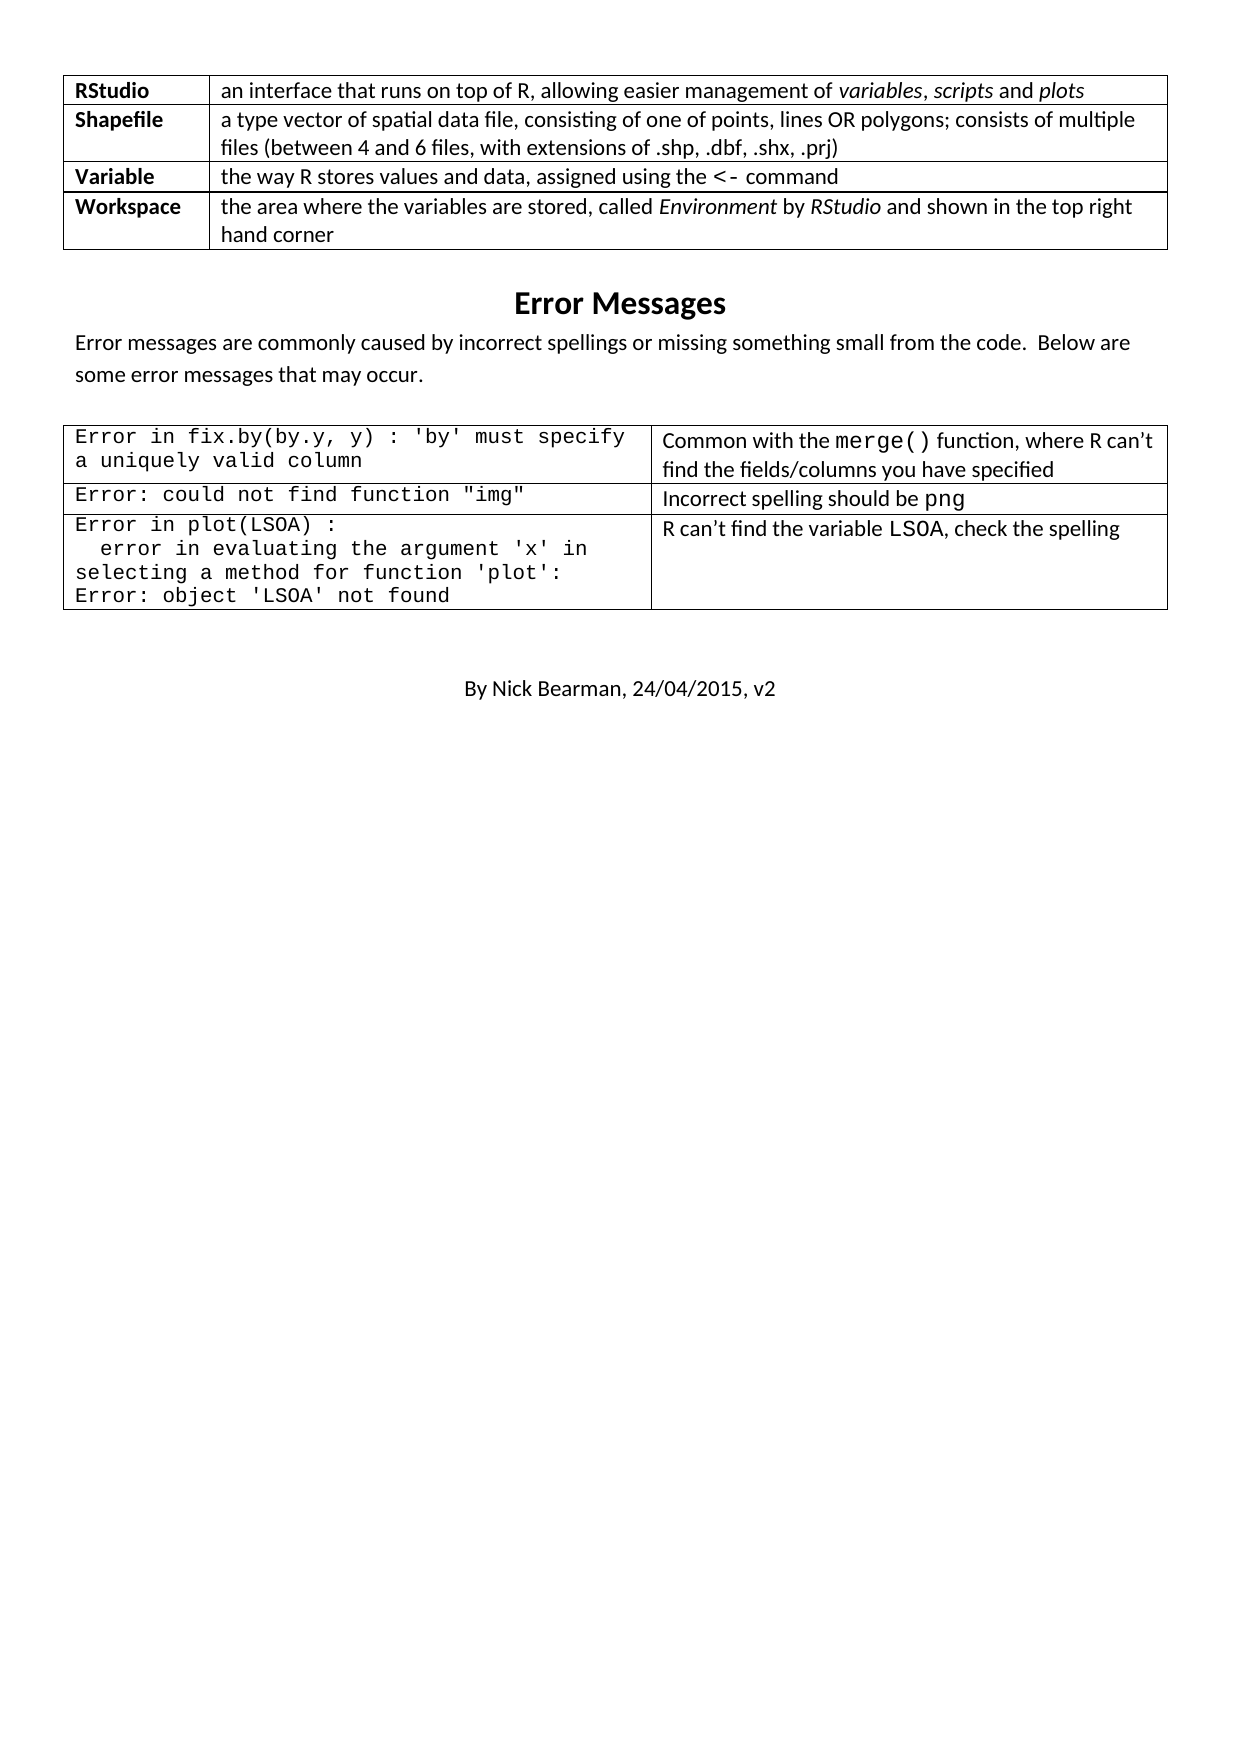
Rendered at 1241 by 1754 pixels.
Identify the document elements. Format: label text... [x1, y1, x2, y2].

table_header Error in fix.by(by.y, y) : 'by' must specify a uniquely valid column [64, 426, 651, 483]
table_cell a type vector of spatial data file, consisting of one of points, lines OR polygons; consists of multiple files (between 4 and 6 files, with extensions of .shp, .dbf, .shx, .prj) [210, 105, 1167, 161]
table_cell Variable [64, 162, 209, 191]
table_cell Error in plot(LSOA) : error in evaluating the argument 'x' in selecting a method for function 'plot': Error: object 'LSOA' not found [64, 515, 651, 609]
table_cell Workspace [64, 193, 209, 248]
table_header Common with the merge() function, where R can’t find the fields/columns you have specified [652, 426, 1167, 483]
text Error Messages [75, 282, 1165, 322]
table_cell the area where the variables are stored, called Environment by RStudio and shown in the top right hand corner [210, 193, 1167, 248]
table_cell RStudio [64, 76, 209, 104]
table_cell Shapefile [64, 105, 209, 161]
table_cell the way R stores values and data, assigned using the <- command [210, 162, 1167, 191]
text Error messages are commonly caused by incorrect spellings or missing something small from the code. Below are some error messages that may occur. [75, 328, 1165, 389]
table_cell Incorrect spelling should be png [652, 484, 1167, 513]
table_cell Error: could not find function "img" [64, 484, 651, 513]
table_cell an interface that runs on top of R, allowing easier management of variables, scripts and plots [210, 76, 1167, 104]
text By Nick Bearman, 24/04/2015, v2 [75, 674, 1165, 702]
table_cell R can’t find the variable LSOA, check the spelling [652, 515, 1167, 609]
